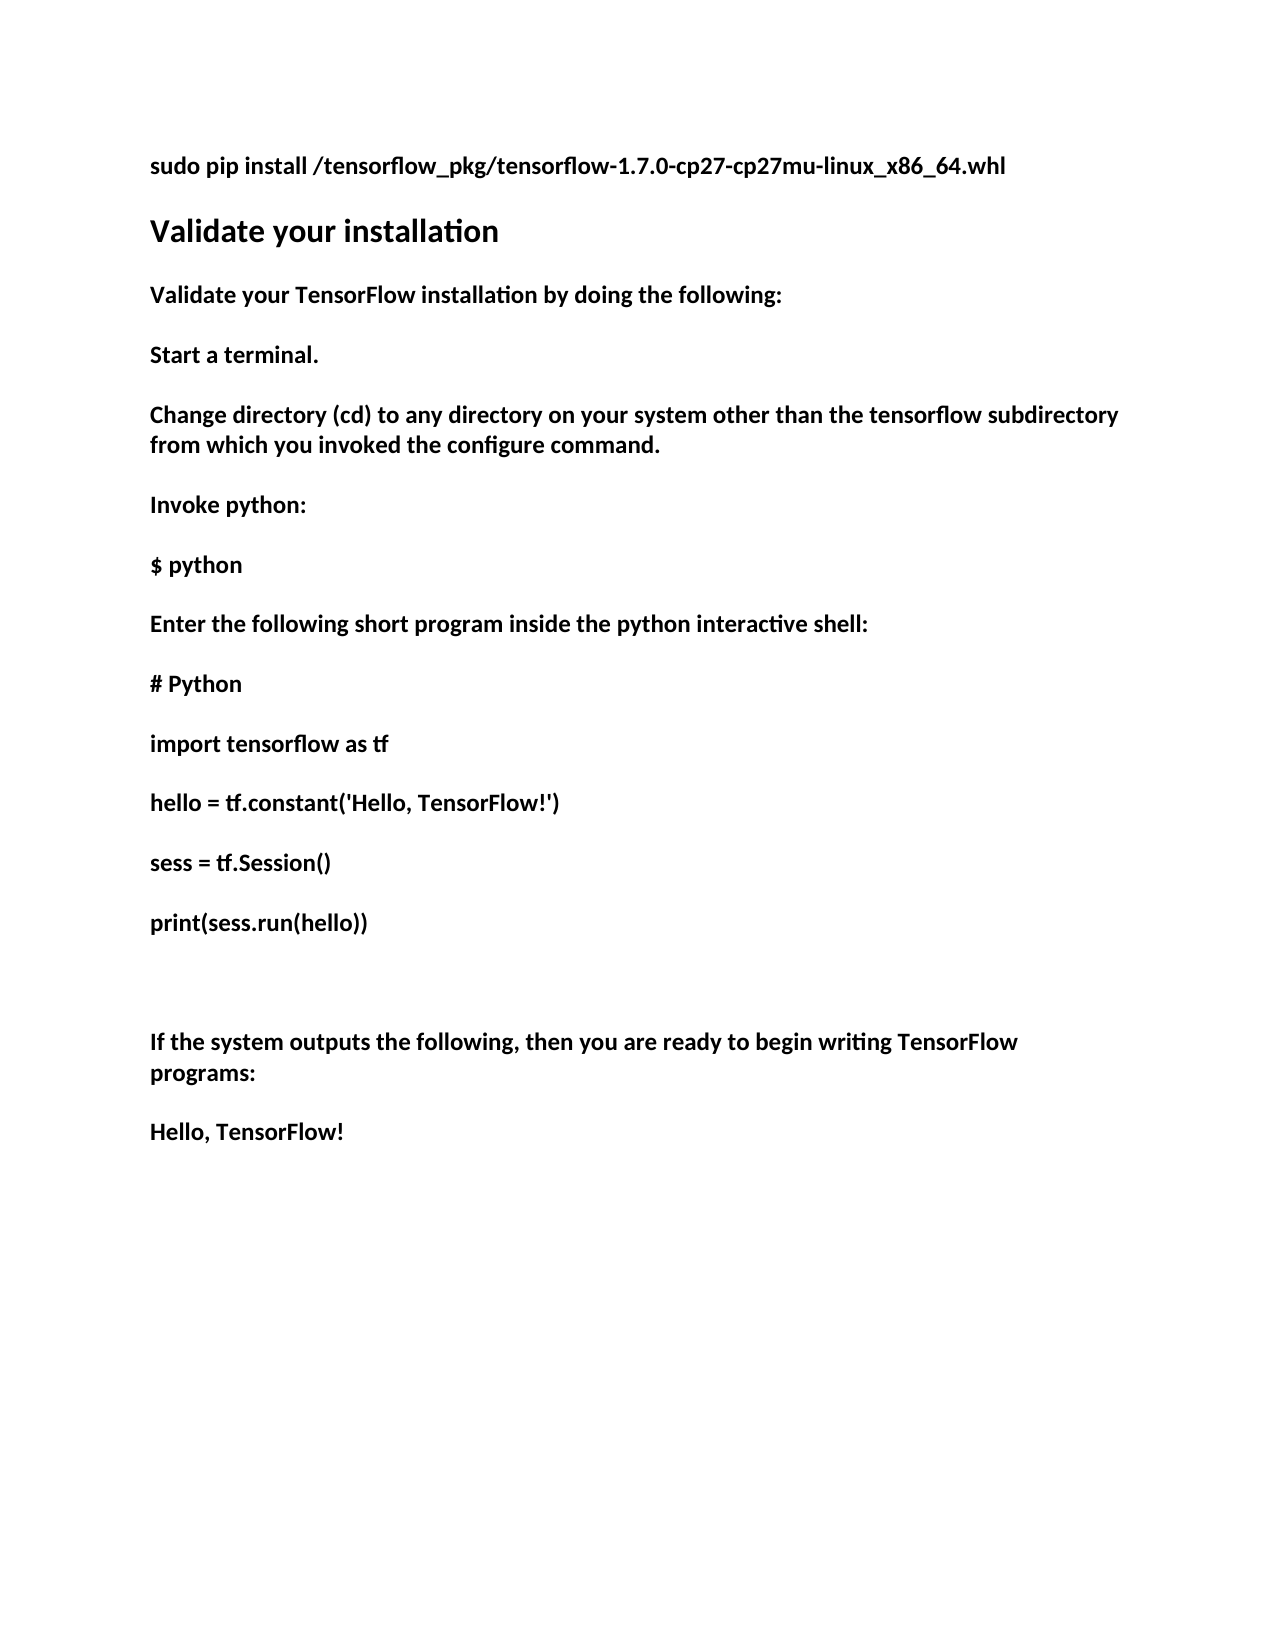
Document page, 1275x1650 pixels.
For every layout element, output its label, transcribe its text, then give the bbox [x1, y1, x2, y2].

text print(sess.run(hello)) [150, 907, 1125, 937]
text # Python [150, 668, 1125, 699]
text sudo pip install /tensorflow_pkg/tensorflow-1.7.0-cp27-cp27mu-linux_x86_64.whl [150, 150, 1125, 181]
text import tensorflow as tf [150, 728, 1125, 758]
text Validate your TensorFlow installation by doing the following: [150, 279, 1125, 310]
text Hello, TensorFlow! [150, 1117, 1125, 1147]
text Validate your installation [150, 210, 1125, 250]
text sess = tf.Session() [150, 847, 1125, 878]
text $ python [150, 549, 1125, 579]
text Invoke python: [150, 489, 1125, 520]
text hello = tf.constant('Hello, TensorFlow!') [150, 788, 1125, 818]
text Enter the following short program inside the python interactive shell: [150, 608, 1125, 639]
text If the system outputs the following, then you are ready to begin writing TensorFlow programs: [150, 1026, 1125, 1087]
text Change directory (cd) to any directory on your system other than the tensorflow subdirectory from which you invoked the configure command. [150, 399, 1125, 460]
text Start a terminal. [150, 339, 1125, 370]
